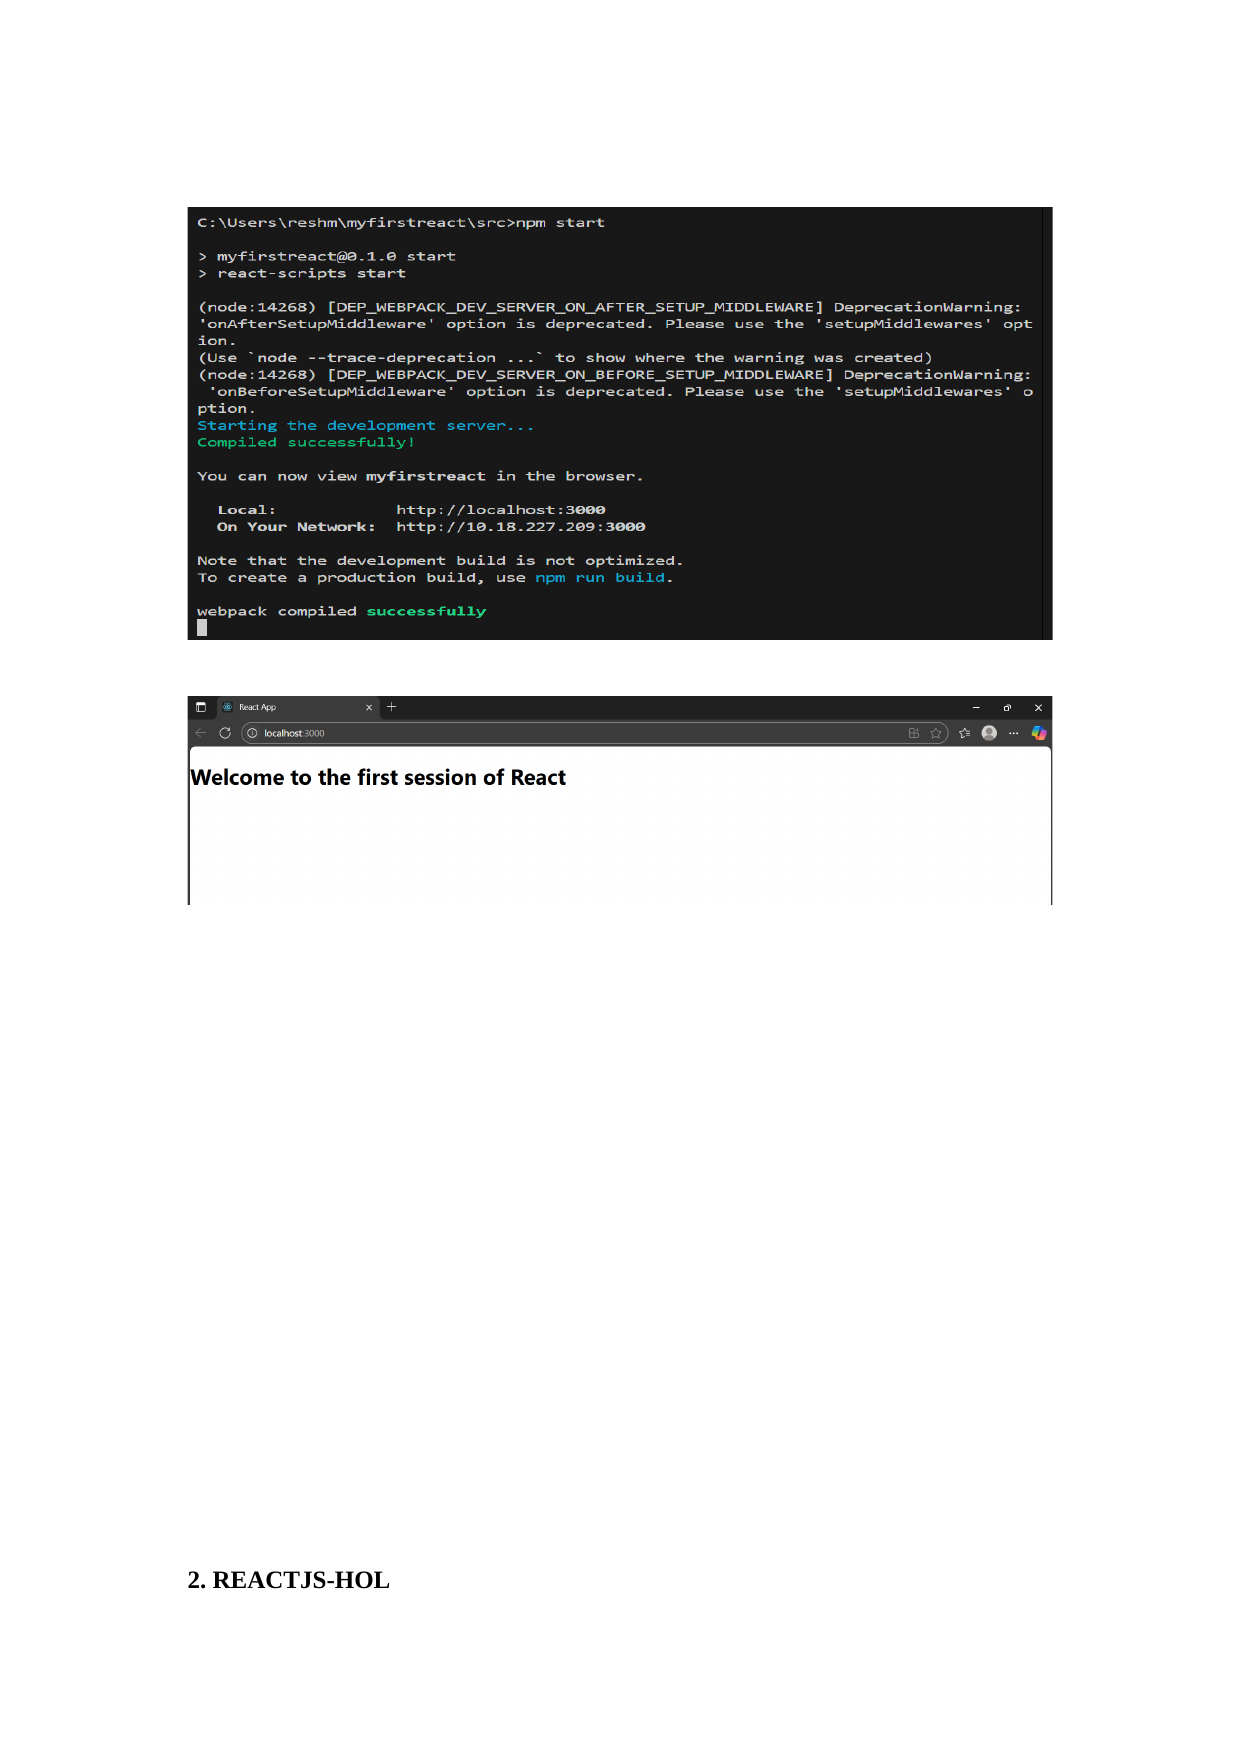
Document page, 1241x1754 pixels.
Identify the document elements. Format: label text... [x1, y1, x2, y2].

list REACTJS-HOL [187, 1566, 1053, 1594]
picture [187, 696, 1053, 905]
picture [187, 207, 1053, 640]
